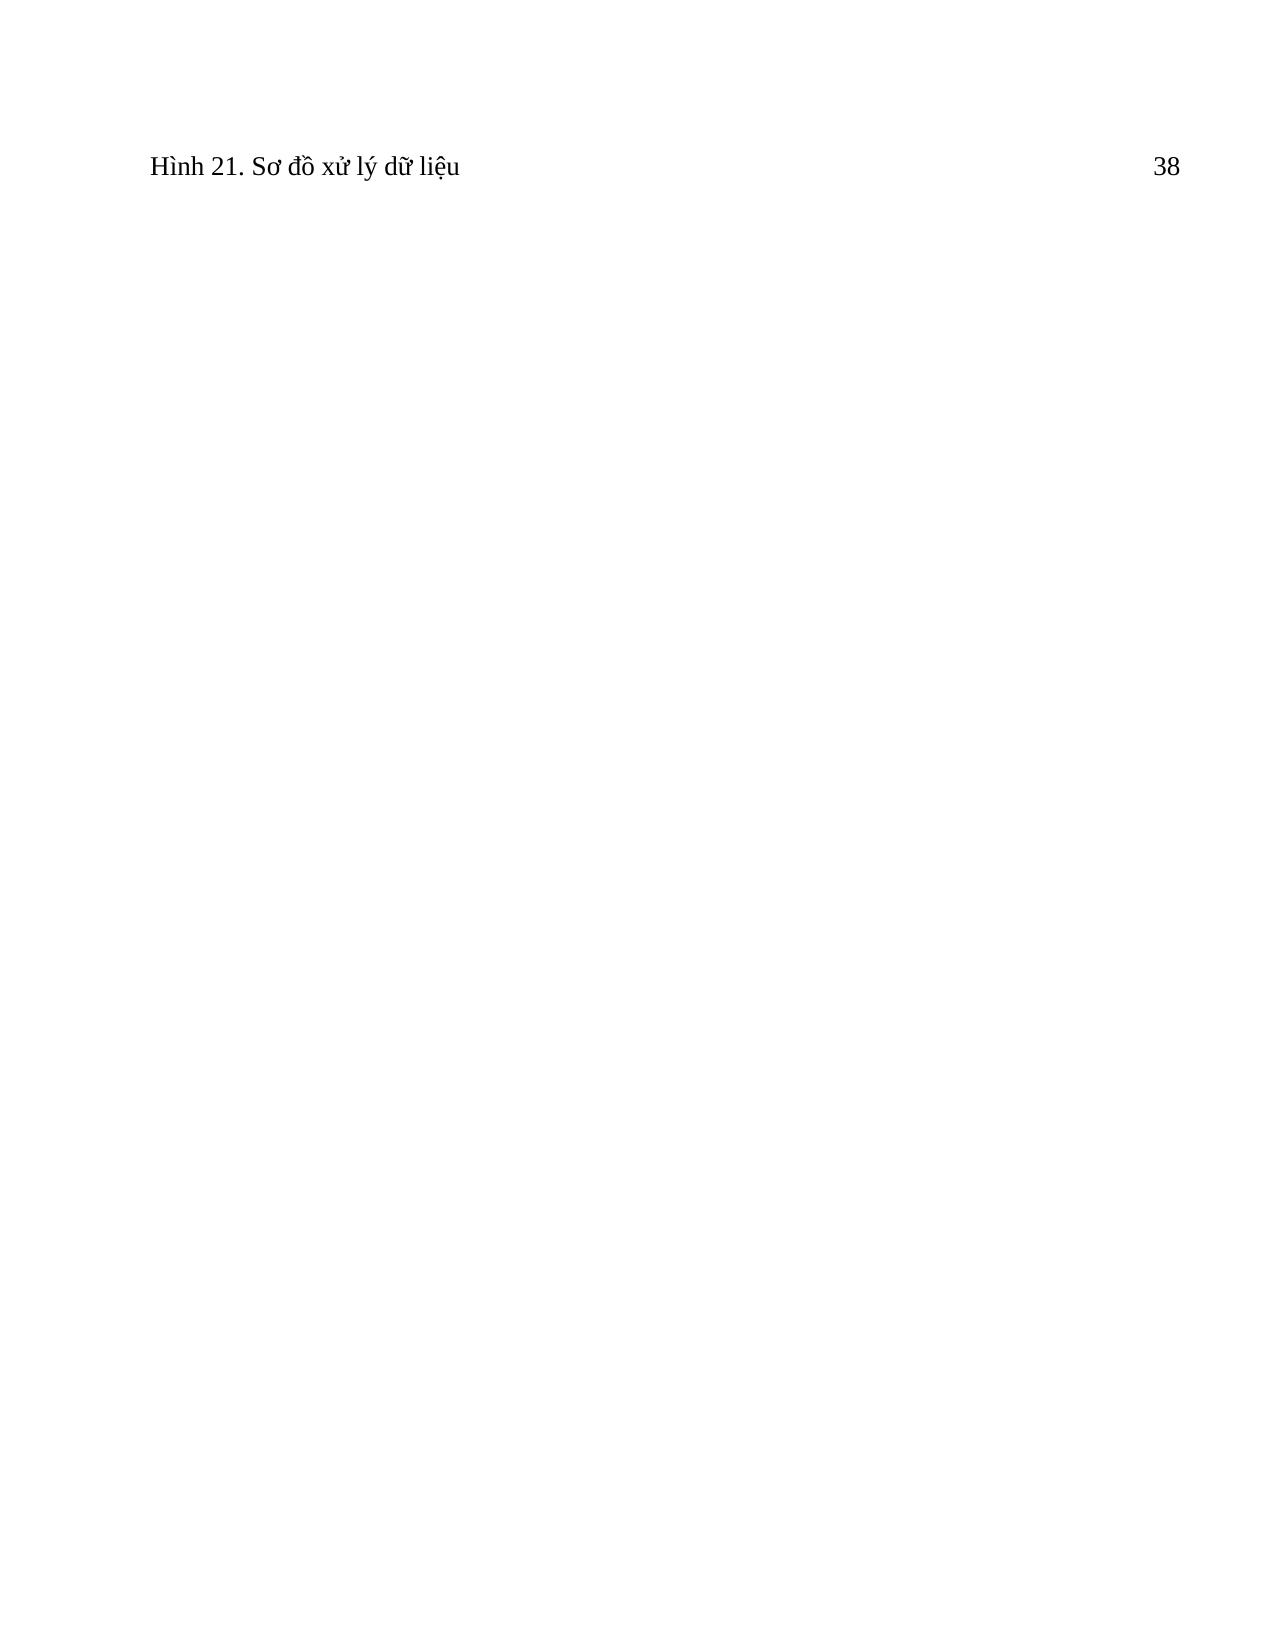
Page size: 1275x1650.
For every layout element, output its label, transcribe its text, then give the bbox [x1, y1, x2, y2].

text Hình 21. Sơ đồ xử lý dữ liệu 38 [150, 150, 1181, 181]
